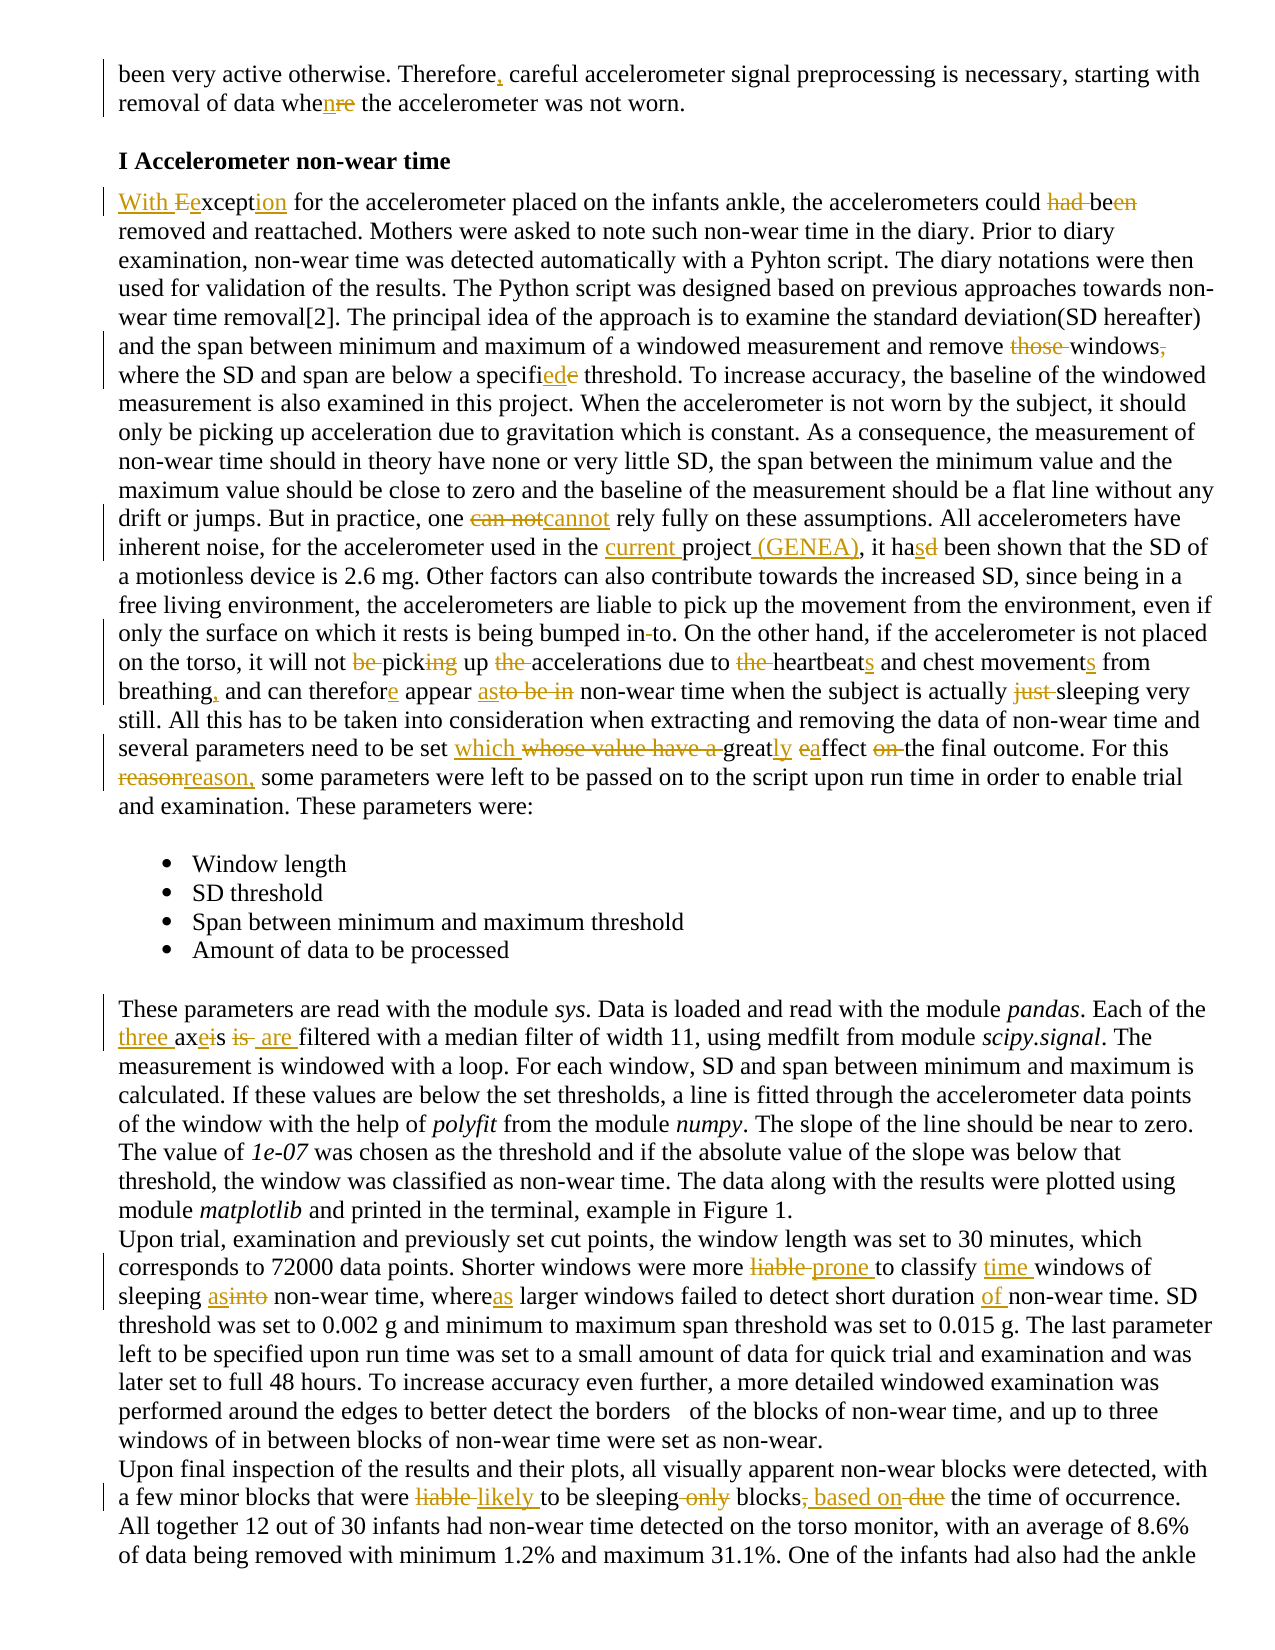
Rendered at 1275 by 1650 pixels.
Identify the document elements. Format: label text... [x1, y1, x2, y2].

subtitle I Accelerometer non-wear time [118, 146, 1216, 175]
list Window length [162, 849, 1216, 878]
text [118, 59, 1216, 117]
list Amount of data to be processed [162, 936, 1216, 964]
list SD threshold [162, 878, 1216, 907]
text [118, 994, 1216, 1569]
text xcept for the accelerometer placed on the infants ankle, the accelerometers could be removed and reattached. Mothers were asked to note such non-wear time in the diary. Prior to diary examination, non-wear time was detected automatically with a Pyhton script. The diary notations were then used for validation of the results. The Python script was designed based on previous approaches towards non-wear time removal[2]. The principal idea of the approach is to examine the standard deviation(SD hereafter) and the span between minimum and maximum of a windowed measurement and remove windows where the SD and span are below a specifi threshold. To increase accuracy, the baseline of the windowed measurement is also examined in this project. When the accelerometer is not worn by the subject, it should only be picking up acceleration due to gravitation which is constant. As a consequence, the measurement of non-wear time should in theory have none or very little SD, the span between the minimum value and the maximum value should be close to zero and the baseline of the measurement should be a flat line without any drift or jumps. But in practice, one rely fully on these assumptions. All accelerometers have inherent noise, for the accelerometer used in the project, it ha been shown that the SD of a motionless device is 2.6 mg. Other factors can also contribute towards the increased SD, since being in a free living environment, the accelerometers are liable to pick up the movement from the environment, even if only the surface on which it rests is being bumped into. On the other hand, if the accelerometer is not placed on the torso, it will not pick up accelerations due to heartbeat and chest movement from breathing and can therefor appear non-wear time when the subject is actually sleeping very still. All this has to be taken into consideration when extracting and removing the data of non-wear time and several parameters need to be set great ffect the final outcome. For this some parameters were left to be passed on to the script upon run time in order to enable trial and examination. These parameters were: [118, 187, 1216, 820]
list Span between minimum and maximum threshold [162, 907, 1216, 936]
